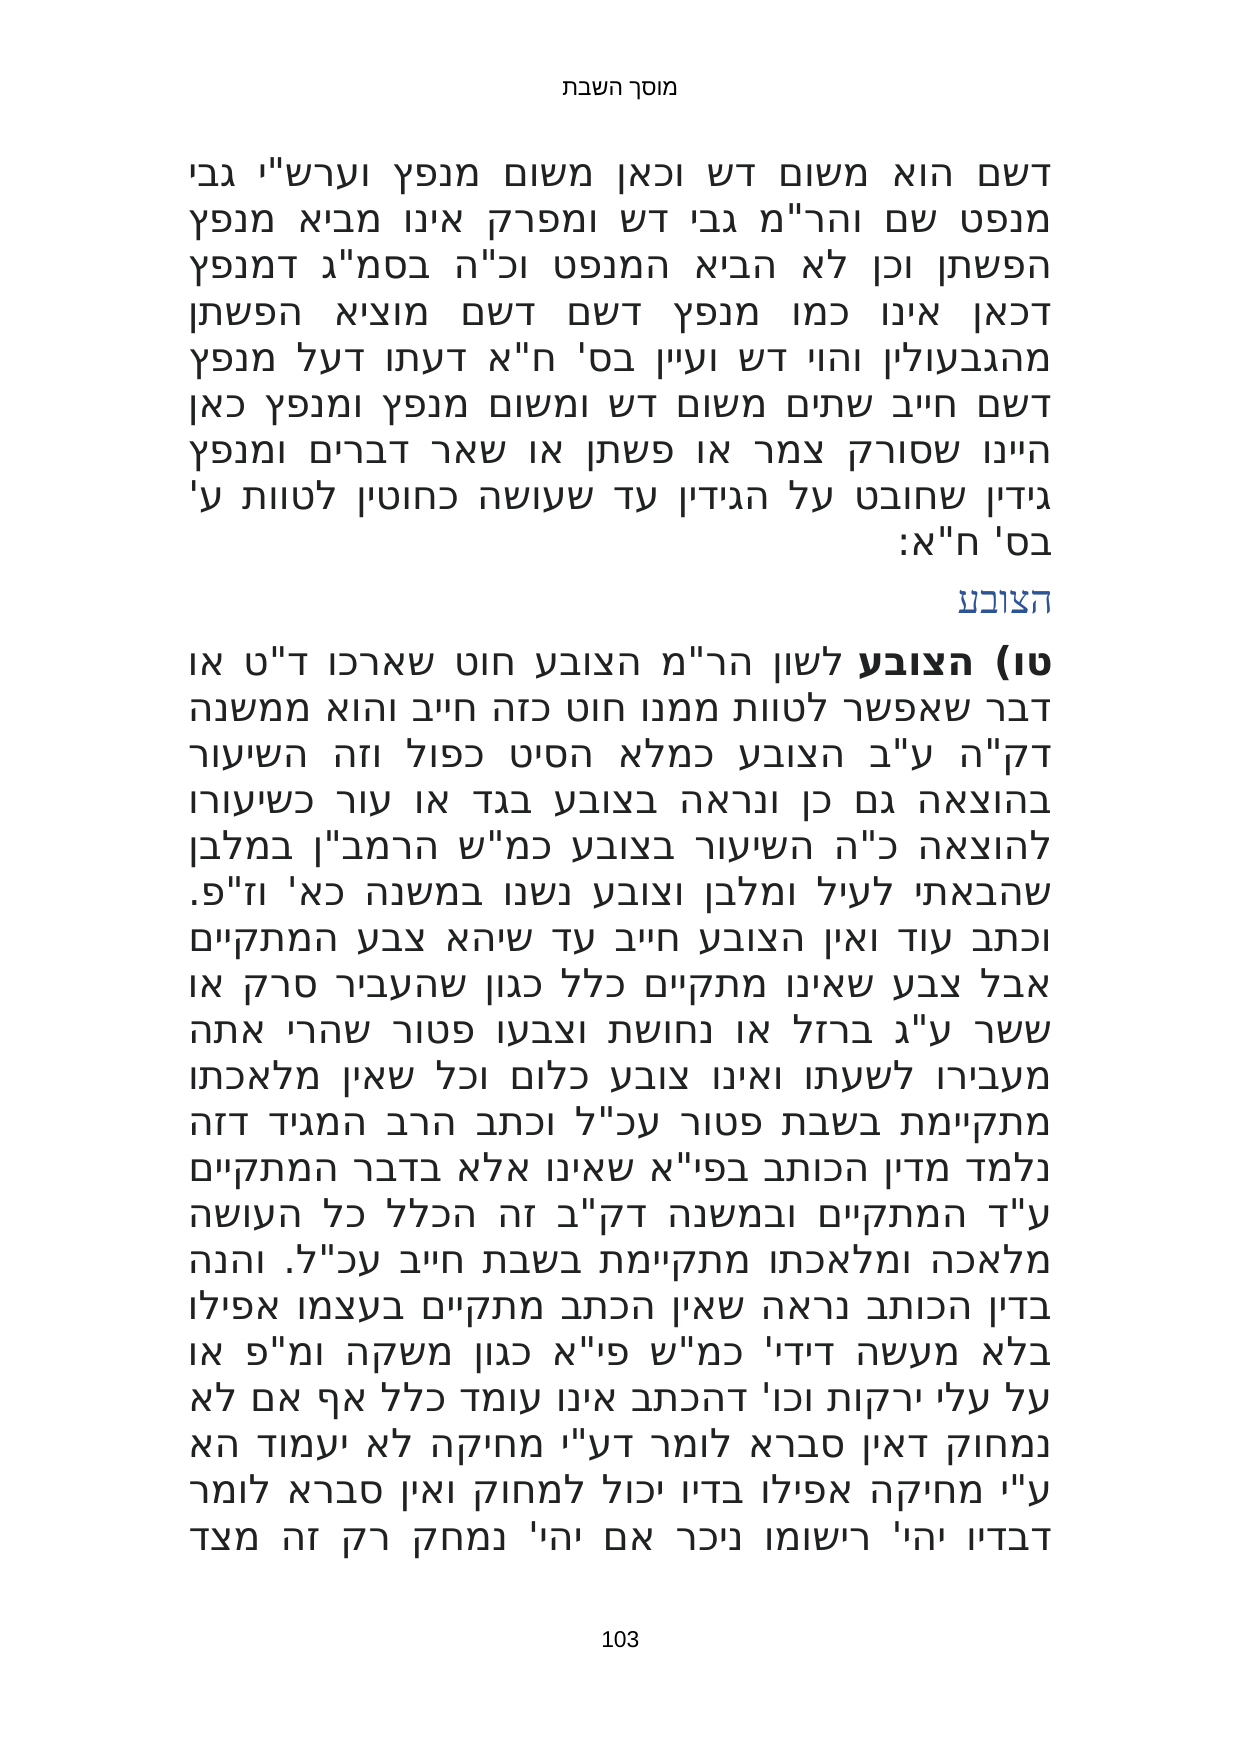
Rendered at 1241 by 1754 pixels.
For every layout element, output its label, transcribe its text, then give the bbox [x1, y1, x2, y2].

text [187, 150, 1053, 564]
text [187, 638, 1053, 1559]
subtitle הצובע [187, 577, 1053, 622]
